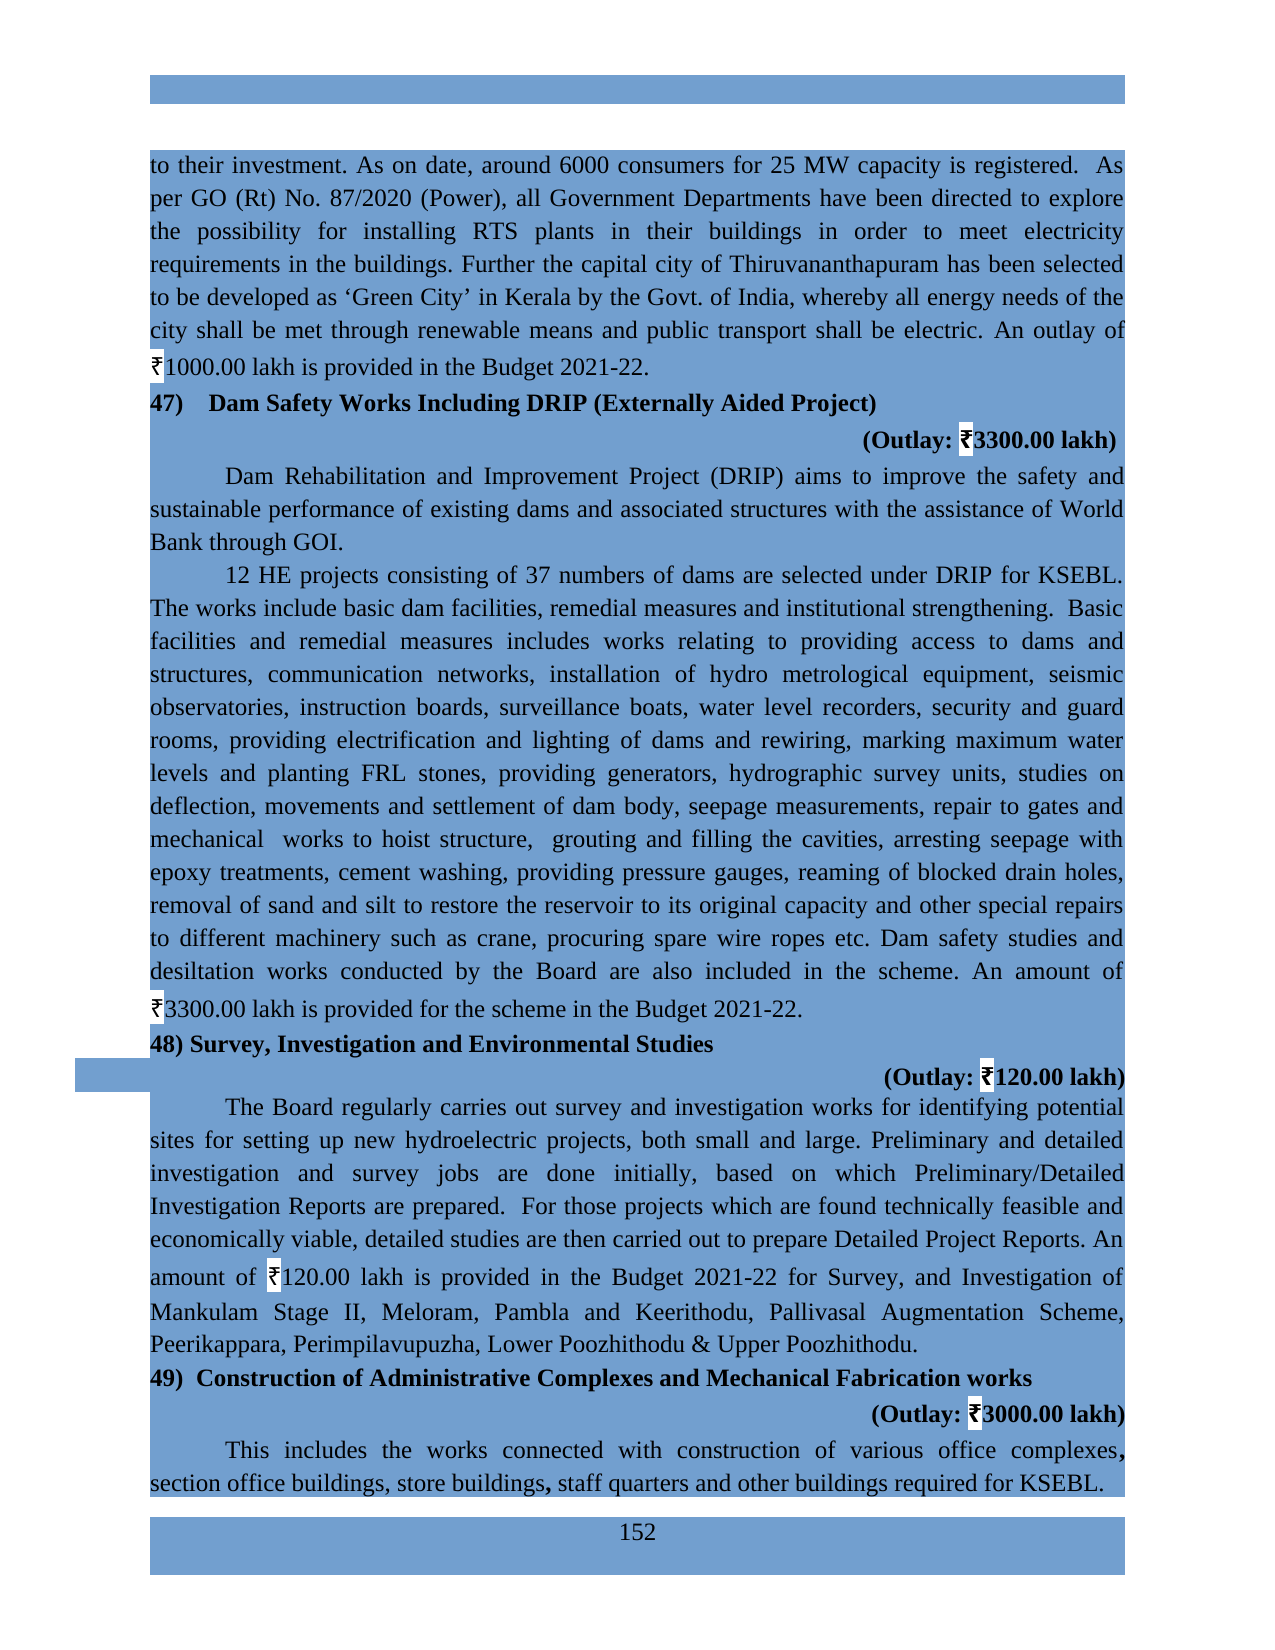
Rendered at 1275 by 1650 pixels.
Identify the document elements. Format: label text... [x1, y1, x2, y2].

text (Outlay: ₹3000.00 lakh) [982, 1396, 1125, 1430]
text (Outlay: ₹120.00 lakh) [994, 1058, 1125, 1092]
text 48) Survey, Investigation and Environmental Studies [150, 1029, 1125, 1058]
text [150, 150, 1125, 383]
text Dam Rehabilitation and Improvement Project (DRIP) aims to improve the safety and sustainable performance of existing dams and associated structures with the assistance of World Bank through GOI. [150, 461, 1125, 556]
text (Outlay: ₹3000.00 lakh) [150, 1396, 968, 1430]
text The Board regularly carries out survey and investigation works for identifying potential sites for setting up new hydroelectric projects, both small and large. Preliminary and detailed investigation and survey jobs are done initially, based on which Preliminary/Detailed Investigation Reports are prepared. For those projects which are found technically feasible and economically viable, detailed studies are then carried out to prepare Detailed Project Reports. An amount of ₹120.00 lakh is provided in the Budget 2021-22 for Survey, and Investigation of Mankulam Stage II, Meloram, Pambla and Keerithodu, Pallivasal Augmentation Scheme, Peerikappara, Perimpilavupuzha, Lower Poozhithodu & Upper Poozhithodu. [150, 1092, 1125, 1358]
text 12 HE projects consisting of 37 numbers of dams are selected under DRIP for KSEBL. The works include basic dam facilities, remedial measures and institutional strengthening. Basic facilities and remedial measures includes works relating to providing access to dams and structures, communication networks, installation of hydro metrological equipment, seismic observatories, instruction boards, surveillance boats, water level recorders, security and guard rooms, providing electrification and lighting of dams and rewiring, marking maximum water levels and planting FRL stones, providing generators, hydrographic survey units, studies on deflection, movements and settlement of dam body, seepage measurements, repair to gates and mechanical works to hoist structure, grouting and filling the cavities, arresting seepage with epoxy treatments, cement washing, providing pressure gauges, reaming of blocked drain holes, removal of sand and silt to restore the reservoir to its original capacity and other special repairs to different machinery such as crane, procuring spare wire ropes etc. Dam safety studies and desiltation works conducted by the Board are also included in the scheme. An amount of ₹3300.00 lakh is provided for the scheme in the Budget 2021-22. [150, 560, 1125, 1024]
text 49) Construction of Administrative Complexes and Mechanical Fabrication works [150, 1363, 1125, 1391]
text 47) Dam Safety Works Including DRIP (Externally Aided Project) (Outlay: ₹3300.00 lakh) [150, 388, 1125, 456]
text This includes the works connected with construction of various office complexes, section office buildings, store buildings, staff quarters and other buildings required for KSEBL. [150, 1435, 1125, 1497]
text (Outlay: ₹120.00 lakh) [75, 1058, 980, 1092]
